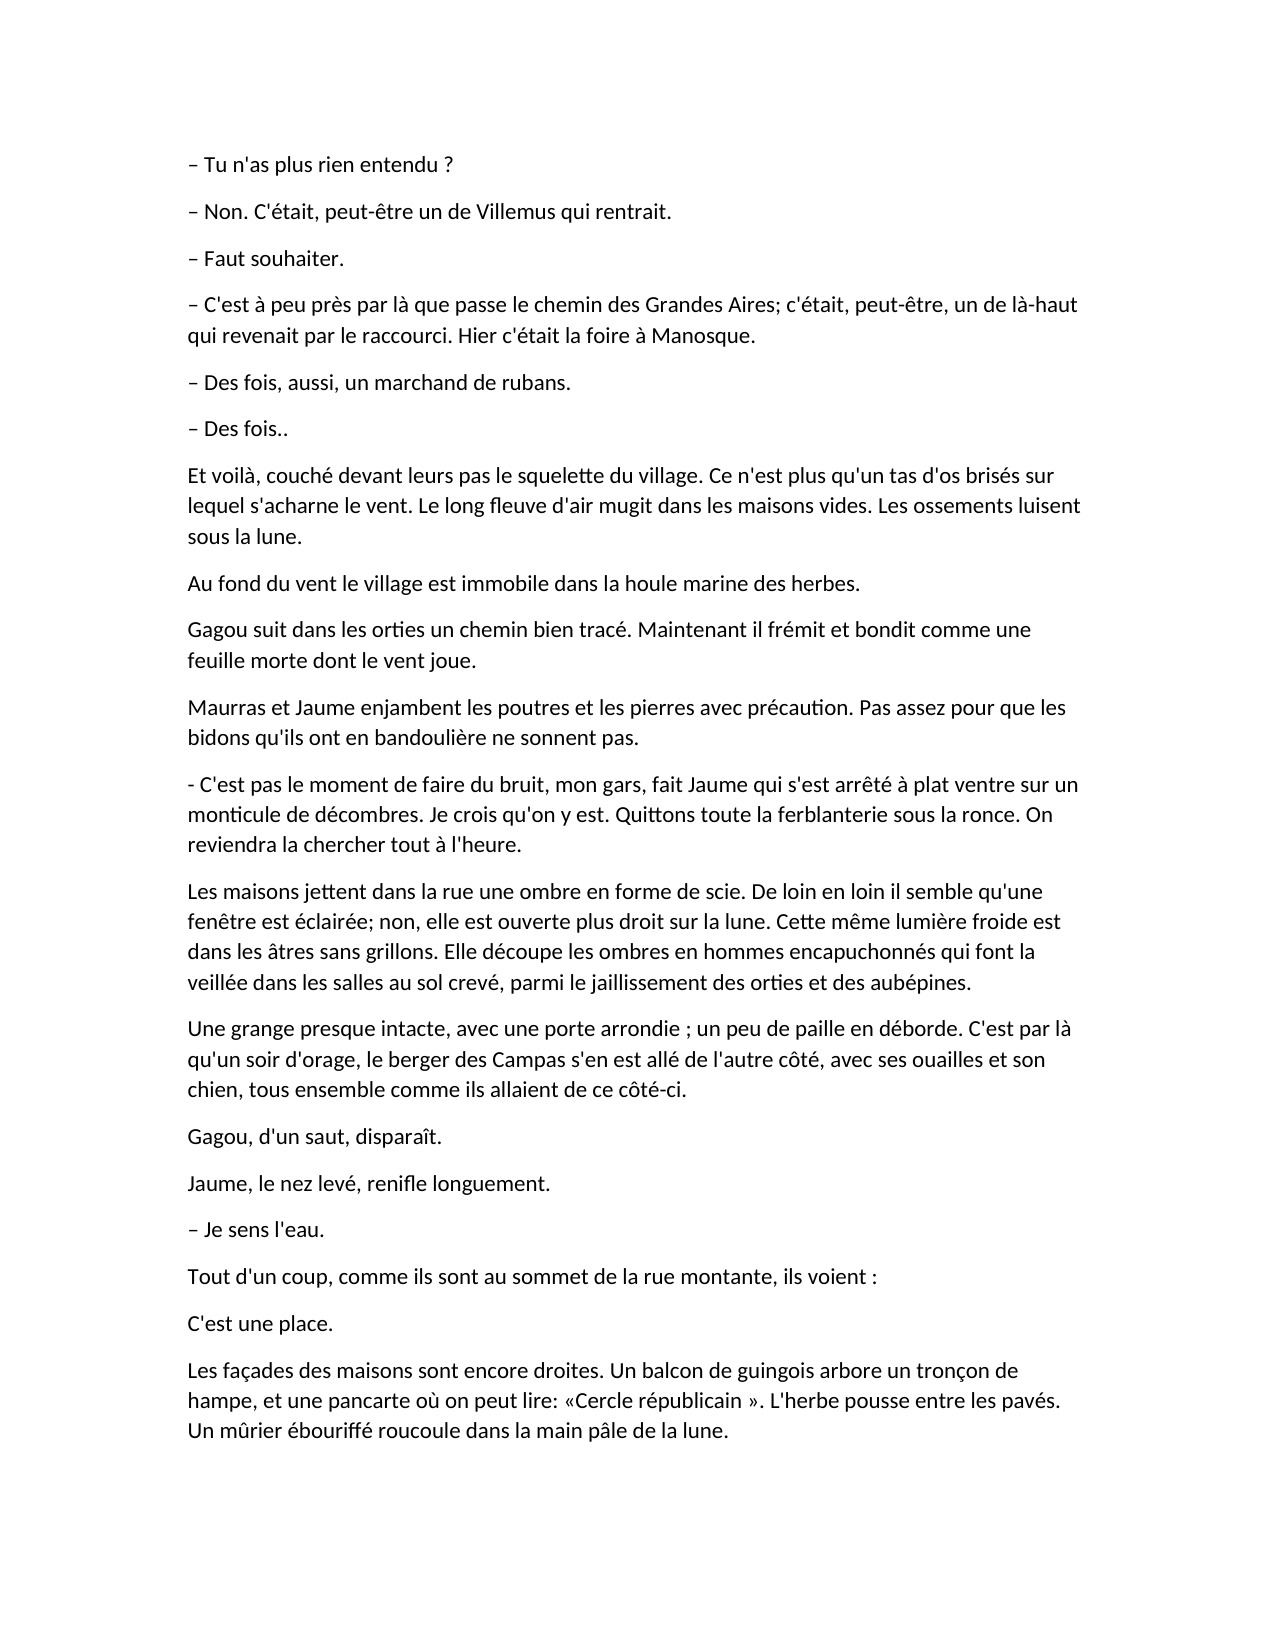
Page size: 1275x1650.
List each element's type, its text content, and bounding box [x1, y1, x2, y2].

text – Des fois.. [187, 414, 1087, 443]
text Les maisons jettent dans la rue une ombre en forme de scie. De loin en loin il semble qu'une fenêtre est éclairée; non, elle est ouverte plus droit sur la lune. Cette même lumière froide est dans les âtres sans grillons. Elle découpe les ombres en hommes encapuchonnés qui font la veillée dans les salles au sol crevé, parmi le jaillissement des orties et des aubépines. [187, 877, 1087, 996]
text – Je sens l'eau. [187, 1216, 1087, 1244]
text Jaume, le nez levé, renifle longuement. [187, 1169, 1087, 1197]
text Maurras et Jaume enjambent les poutres et les pierres avec précaution. Pas assez pour que les bidons qu'ils ont en bandoulière ne sonnent pas. [187, 693, 1087, 751]
text Une grange presque intacte, avec une porte arrondie ; un peu de paille en déborde. C'est par là qu'un soir d'orage, le berger des Campas s'en est allé de l'autre côté, avec ses ouailles et son chien, tous ensemble comme ils allaient de ce côté-ci. [187, 1014, 1087, 1103]
text - C'est pas le moment de faire du bruit, mon gars, fait Jaume qui s'est arrêté à plat ventre sur un monticule de décombres. Je crois qu'on y est. Quittons toute la ferblanterie sous la ronce. On reviendra la chercher tout à l'heure. [187, 770, 1087, 858]
text – Des fois, aussi, un marchand de rubans. [187, 368, 1087, 396]
text – Faut souhaiter. [187, 244, 1087, 272]
text – Non. C'était, peut-être un de Villemus qui rentrait. [187, 197, 1087, 225]
text C'est une place. [187, 1309, 1087, 1337]
text Tout d'un coup, comme ils sont au sommet de la rue montante, ils voient : [187, 1262, 1087, 1291]
text Au fond du vent le village est immobile dans la houle marine des herbes. [187, 569, 1087, 597]
text Les façades des maisons sont encore droites. Un balcon de guingois arbore un tronçon de hampe, et une pancarte où on peut lire: «Cercle républicain ». L'herbe pousse entre les pavés. Un mûrier ébouriffé roucoule dans la main pâle de la lune. [187, 1356, 1087, 1445]
text – C'est à peu près par là que passe le chemin des Grandes Aires; c'était, peut-être, un de là-haut qui revenait par le raccourci. Hier c'était la foire à Manosque. [187, 291, 1087, 349]
text Et voilà, couché devant leurs pas le squelette du village. Ce n'est plus qu'un tas d'os brisés sur lequel s'acharne le vent. Le long fleuve d'air mugit dans les maisons vides. Les ossements luisent sous la lune. [187, 461, 1087, 550]
text – Tu n'as plus rien entendu ? [187, 150, 1087, 178]
text Gagou suit dans les orties un chemin bien tracé. Maintenant il frémit et bondit comme une feuille morte dont le vent joue. [187, 616, 1087, 674]
text Gagou, d'un saut, disparaît. [187, 1122, 1087, 1150]
